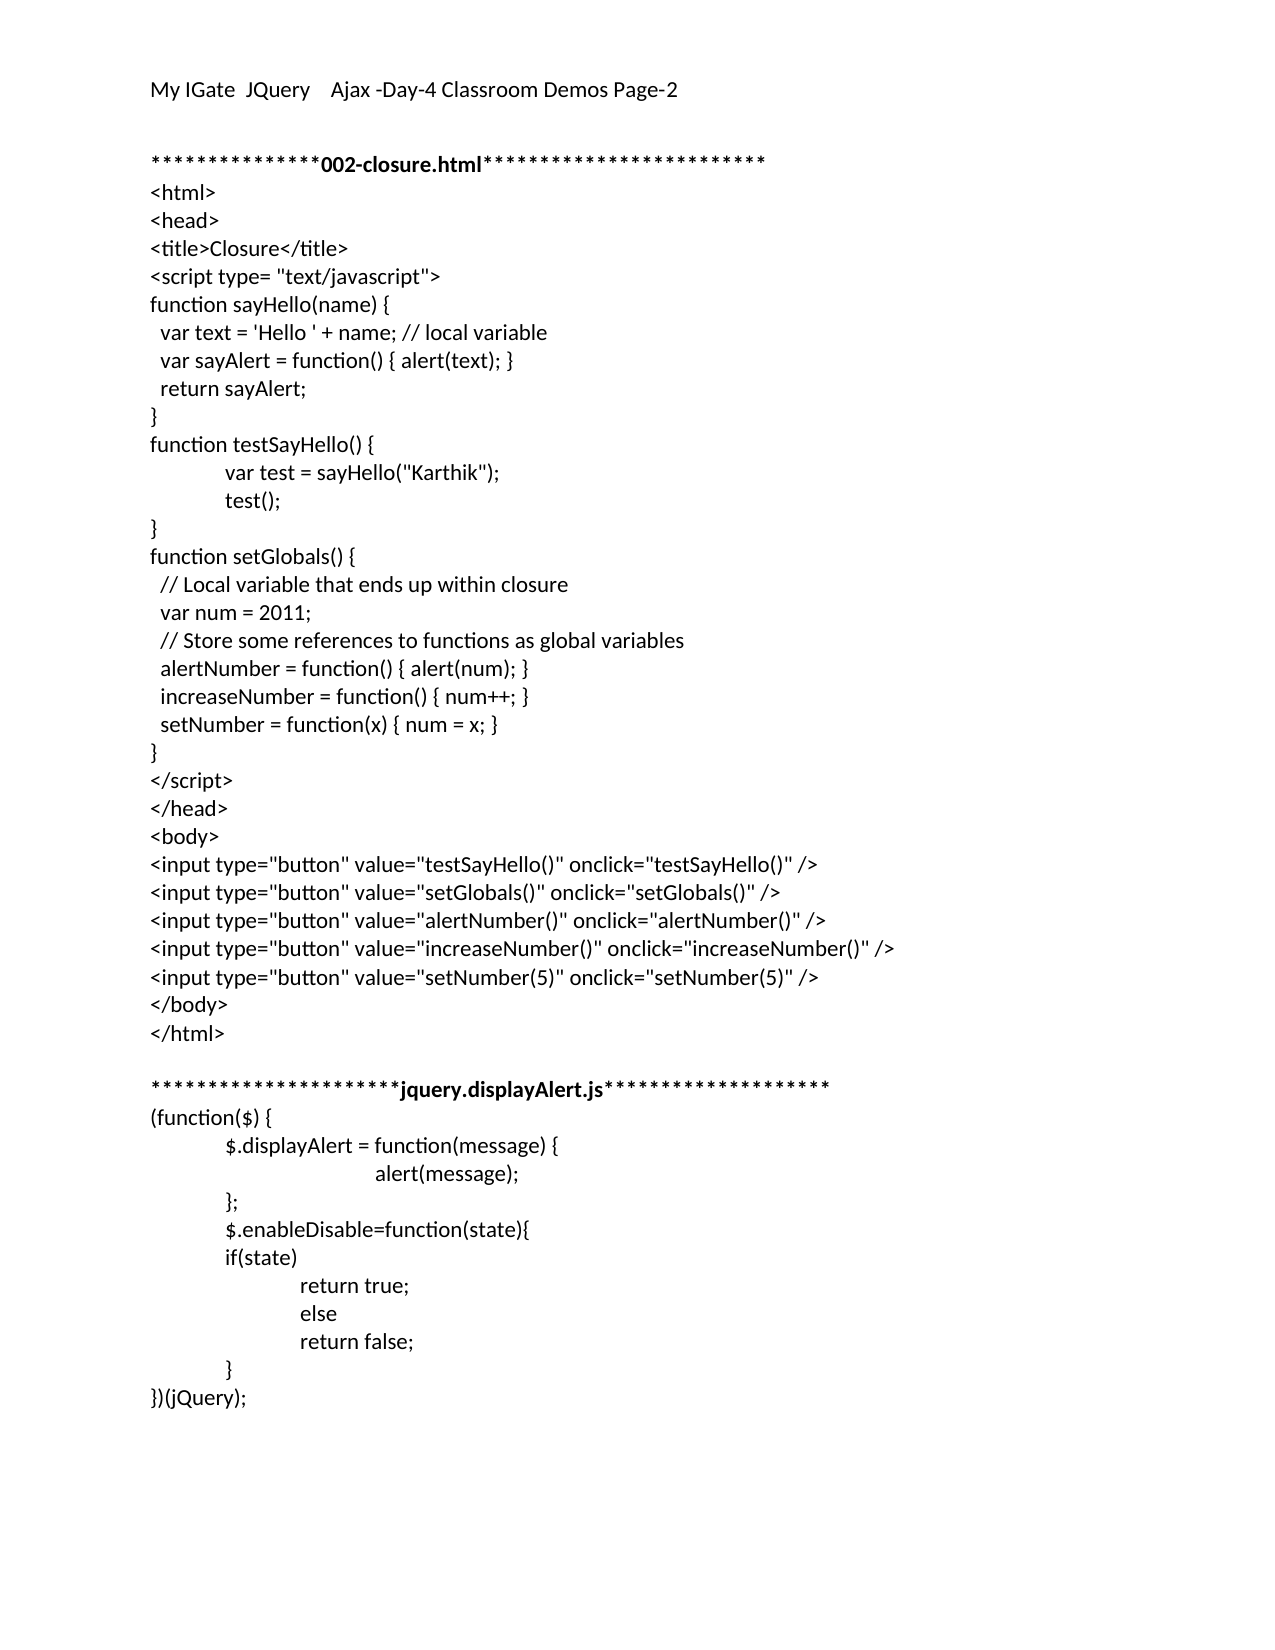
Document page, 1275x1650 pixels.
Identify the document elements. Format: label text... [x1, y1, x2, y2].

text ***************002-closure.html************************* [150, 150, 1125, 178]
text <input type="button" value="setNumber(5)" onclick="setNumber(5)" /> [150, 963, 1125, 991]
text <html> [150, 178, 1125, 206]
text // Local variable that ends up within closure [150, 570, 1125, 598]
text }; [150, 1187, 1125, 1215]
text <input type="button" value="testSayHello()" onclick="testSayHello()" /> [150, 851, 1125, 878]
text <input type="button" value="alertNumber()" onclick="alertNumber()" /> [150, 907, 1125, 934]
text } [150, 402, 1125, 430]
text <head> [150, 206, 1125, 234]
text $.enableDisable=function(state){ [150, 1215, 1125, 1243]
text <input type="button" value="setGlobals()" onclick="setGlobals()" /> [150, 878, 1125, 907]
text var sayAlert = function() { alert(text); } [150, 346, 1125, 374]
text })(jQuery); [150, 1383, 1125, 1411]
text } [150, 738, 1125, 766]
text setNumber = function(x) { num = x; } [150, 710, 1125, 738]
text </head> [150, 794, 1125, 822]
text return true; [150, 1271, 1125, 1299]
text <title>Closure</title> [150, 234, 1125, 262]
text var num = 2011; [150, 598, 1125, 626]
text var text = 'Hello ' + name; // local variable [150, 318, 1125, 346]
text <input type="button" value="increaseNumber()" onclick="increaseNumber()" /> [150, 934, 1125, 963]
text var test = sayHello("Karthik"); [150, 458, 1125, 486]
text if(state) [150, 1243, 1125, 1271]
text increaseNumber = function() { num++; } [150, 682, 1125, 710]
text else [150, 1299, 1125, 1327]
text $.displayAlert = function(message) { [150, 1131, 1125, 1159]
text function sayHello(name) { [150, 290, 1125, 318]
text alert(message); [150, 1159, 1125, 1187]
text </html> [150, 1019, 1125, 1047]
text alertNumber = function() { alert(num); } [150, 654, 1125, 682]
text // Store some references to functions as global variables [150, 626, 1125, 654]
text </script> [150, 766, 1125, 794]
text return sayAlert; [150, 374, 1125, 402]
text (function($) { [150, 1103, 1125, 1131]
text return false; [150, 1327, 1125, 1355]
text <script type= "text/javascript"> [150, 262, 1125, 290]
text <body> [150, 822, 1125, 851]
text test(); [150, 486, 1125, 514]
text } [150, 1355, 1125, 1383]
text function testSayHello() { [150, 430, 1125, 458]
text **********************jquery.displayAlert.js******************** [150, 1075, 1125, 1103]
text function setGlobals() { [150, 542, 1125, 570]
text } [150, 514, 1125, 542]
text </body> [150, 991, 1125, 1019]
